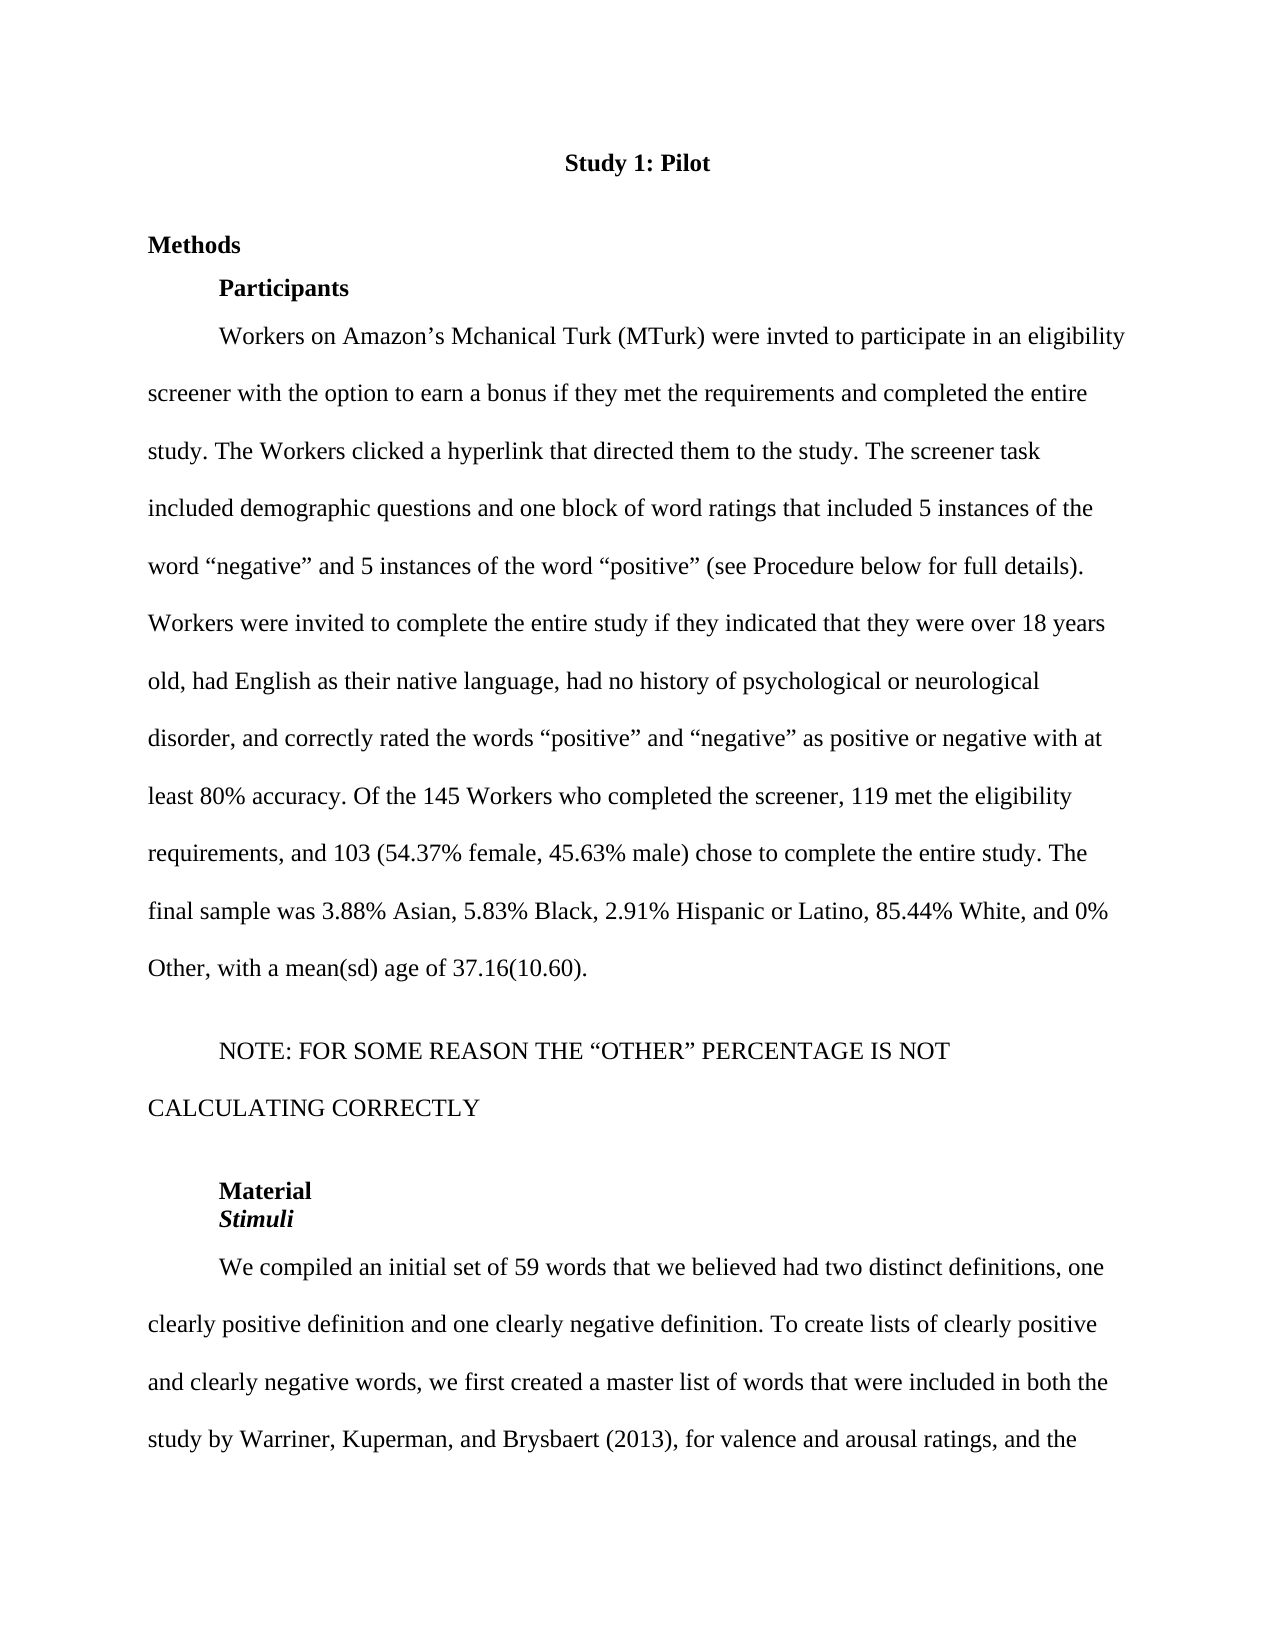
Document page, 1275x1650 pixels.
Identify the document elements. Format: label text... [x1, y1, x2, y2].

text Workers on Amazon’s Mchanical Turk (MTurk) were invted to participate in an eligibility screener with the option to earn a bonus if they met the requirements and completed the entire study. The Workers clicked a hyperlink that directed them to the study. The screener task included demographic questions and one block of word ratings that included 5 instances of the word “negative” and 5 instances of the word “positive” (see Procedure below for full details). Workers were invited to complete the entire study if they indicated that they were over 18 years old, had English as their native language, had no history of psychological or neurological disorder, and correctly rated the words “positive” and “negative” as positive or negative with at least 80% accuracy. Of the 145 Workers who completed the screener, 119 met the eligibility requirements, and 103 (54.37% female, 45.63% male) chose to complete the entire study. The final sample was 3.88% Asian, 5.83% Black, 2.91% Hispanic or Latino, 85.44% White, and 0% Other, with a mean(sd) age of 37.16(10.60). [148, 321, 1127, 982]
text NOTE: FOR SOME REASON THE “OTHER” PERCENTAGE IS NOT CALCULATING CORRECTLY [148, 1036, 1127, 1122]
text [148, 1252, 1127, 1453]
subtitle Stimuli [148, 1204, 1127, 1233]
subtitle Methods [148, 230, 1127, 259]
subtitle Study 1: Pilot [148, 148, 1127, 176]
subtitle Participants [148, 273, 1127, 302]
subtitle Material [148, 1176, 1127, 1204]
